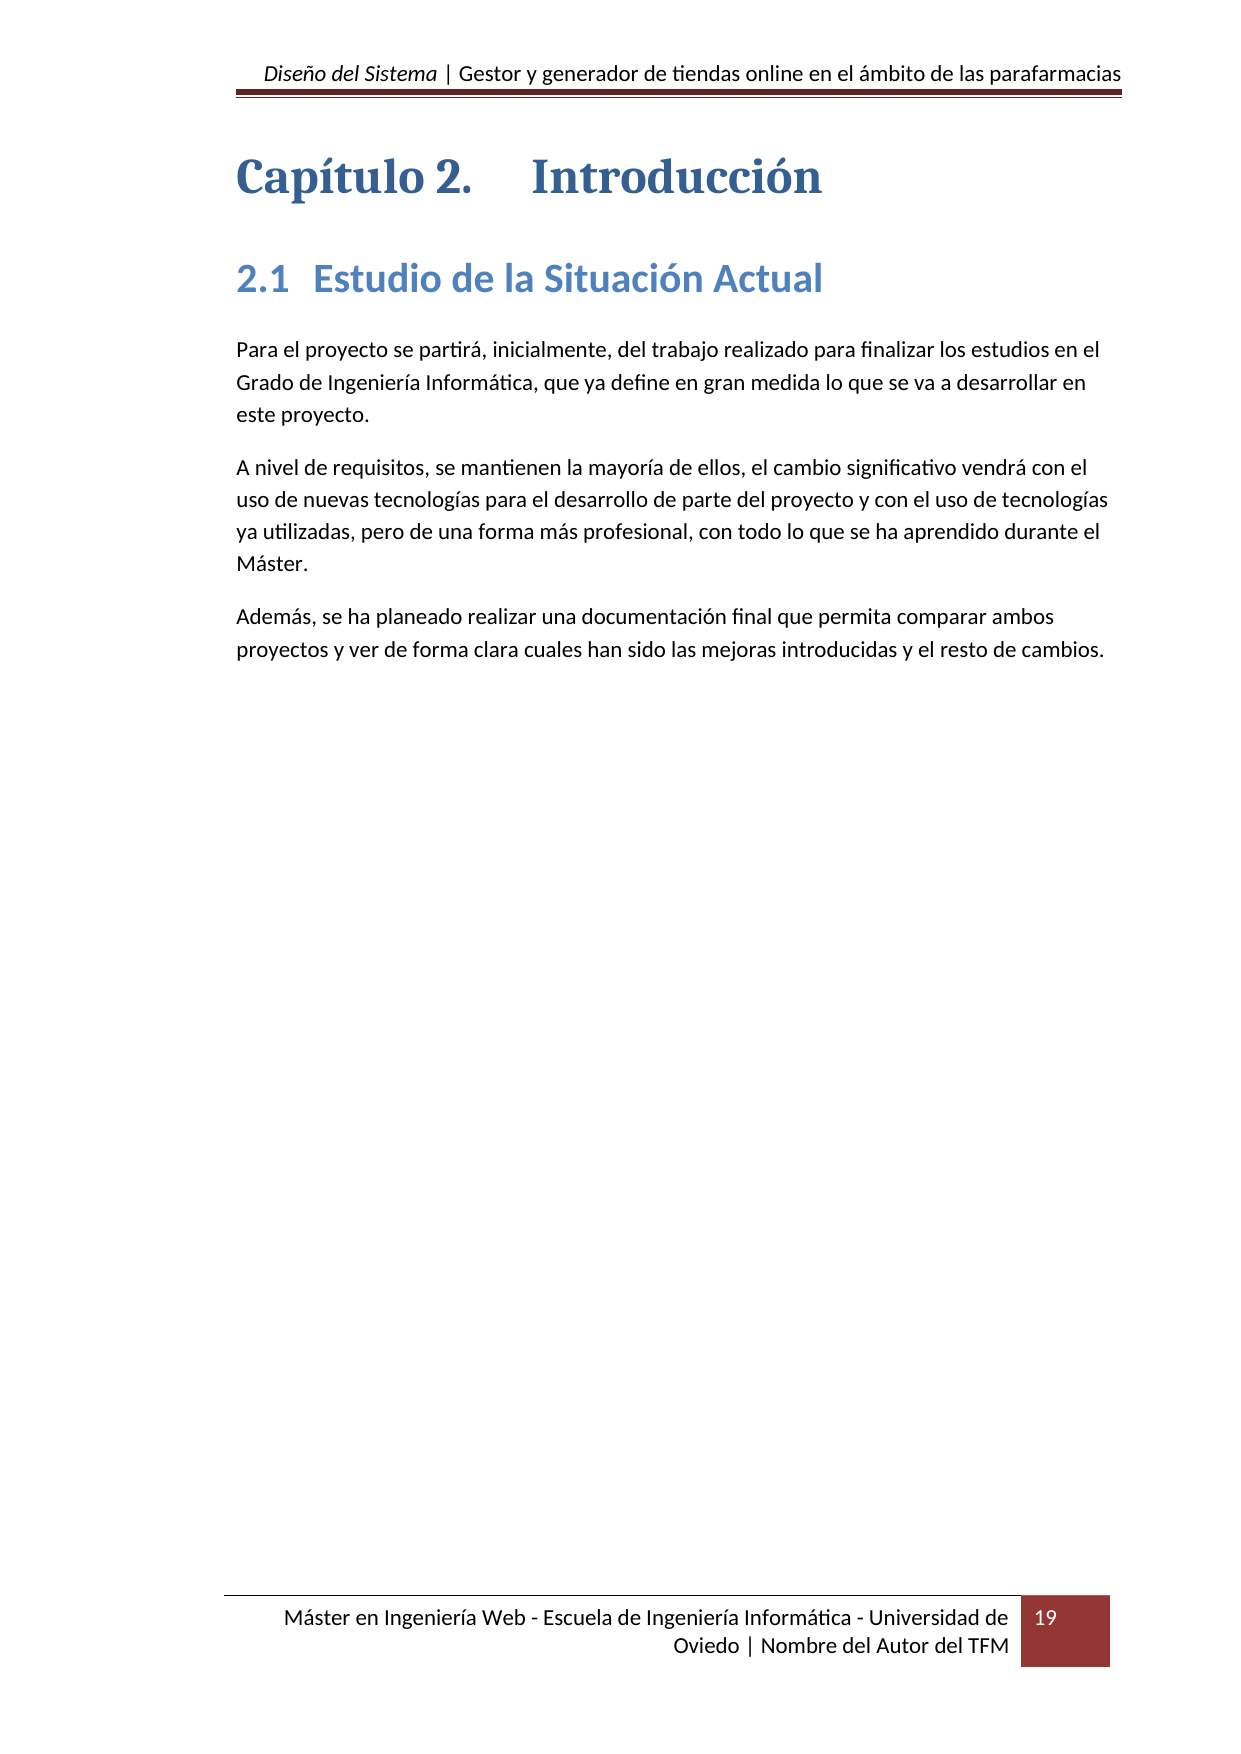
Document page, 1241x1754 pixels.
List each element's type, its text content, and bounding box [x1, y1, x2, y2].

subtitle Estudio de la Situación Actual [236, 252, 1122, 303]
subtitle Introducción [236, 148, 1122, 206]
text Para el proyecto se partirá, inicialmente, del trabajo realizado para finalizar los estudios en el Grado de Ingeniería Informática, que ya define en gran medida lo que se va a desarrollar en este proyecto. [236, 336, 1122, 428]
text A nivel de requisitos, se mantienen la mayoría de ellos, el cambio significativo vendrá con el uso de nuevas tecnologías para el desarrollo de parte del proyecto y con el uso de tecnologías ya utilizadas, pero de una forma más profesional, con todo lo que se ha aprendido durante el Máster. [236, 453, 1122, 577]
text Además, se ha planeado realizar una documentación final que permita comparar ambos proyectos y ver de forma clara cuales han sido las mejoras introducidas y el resto de cambios. [236, 602, 1122, 663]
